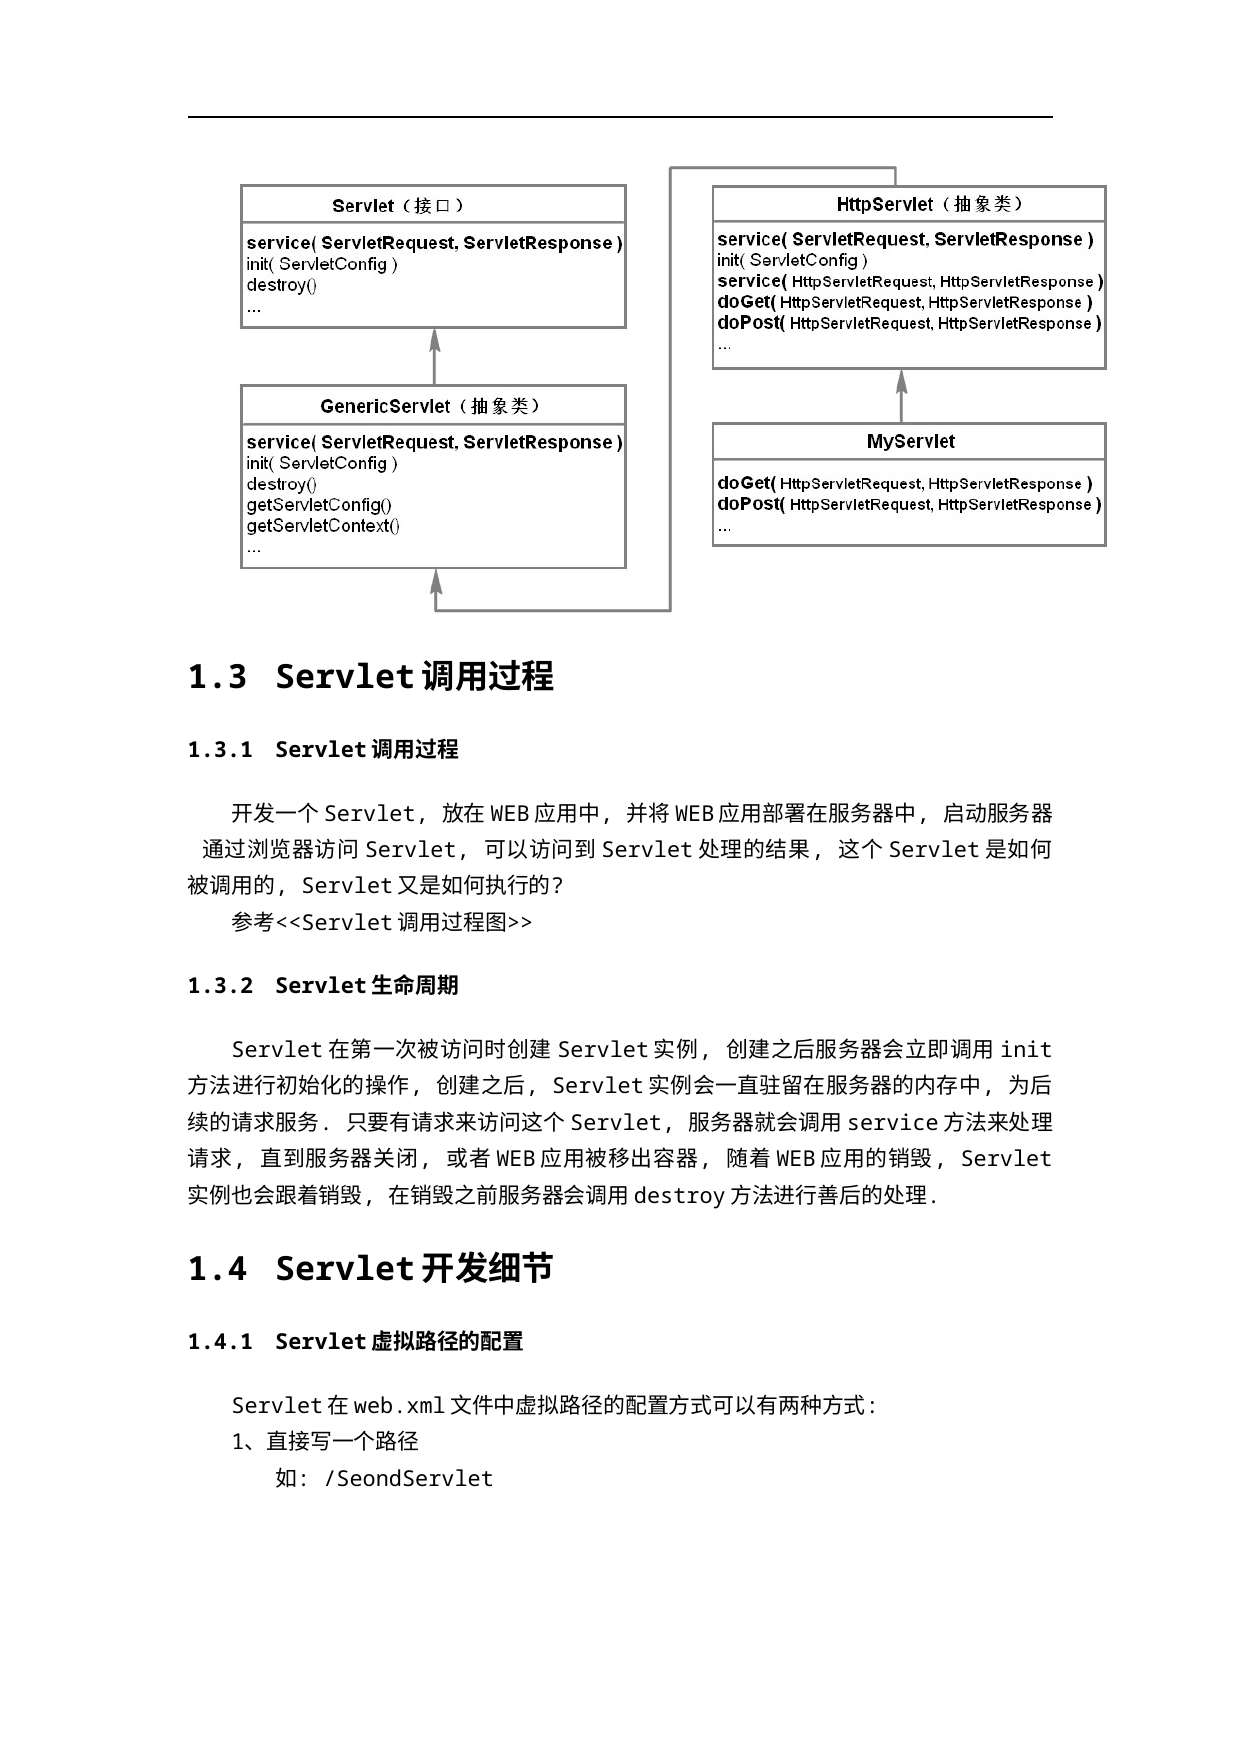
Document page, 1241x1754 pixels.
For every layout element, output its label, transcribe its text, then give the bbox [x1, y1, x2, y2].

subtitle Servlet开发细节 [187, 1241, 1053, 1290]
text 参考<<Servlet调用过程图>> [187, 905, 1053, 937]
subtitle Servlet虚拟路径的配置 [187, 1324, 1053, 1356]
text 开发一个Servlet, 放在WEB应用中, 并将WEB应用部署在服务器中, 启动服务器, 通过浏览器访问Servlet, 可以访问到Servlet处理的结果, 这个Servlet是如何被调用的, Servlet又是如何执行的? [187, 796, 1053, 900]
subtitle Servlet调用过程 [187, 649, 1053, 698]
text Servlet在web.xml文件中虚拟路径的配置方式可以有两种方式: [187, 1388, 1053, 1419]
subtitle Servlet生命周期 [187, 968, 1053, 1000]
text Servlet在第一次被访问时创建Servlet实例, 创建之后服务器会立即调用init方法进行初始化的操作, 创建之后, Servlet实例会一直驻留在服务器的内存中, 为后续的请求服务. 只要有请求来访问这个Servlet, 服务器就会调用service方法来处理请求, 直到服务器关闭, 或者WEB应用被移出容器, 随着WEB应用的销毁, Servlet实例也会跟着销毁, 在销毁之前服务器会调用destroy方法进行善后的处理. [187, 1032, 1053, 1210]
text 如: /SeondServlet [187, 1461, 1053, 1492]
picture [231, 162, 1129, 618]
text 1、直接写一个路径 [187, 1424, 1053, 1456]
subtitle Servlet调用过程 [187, 732, 1053, 764]
